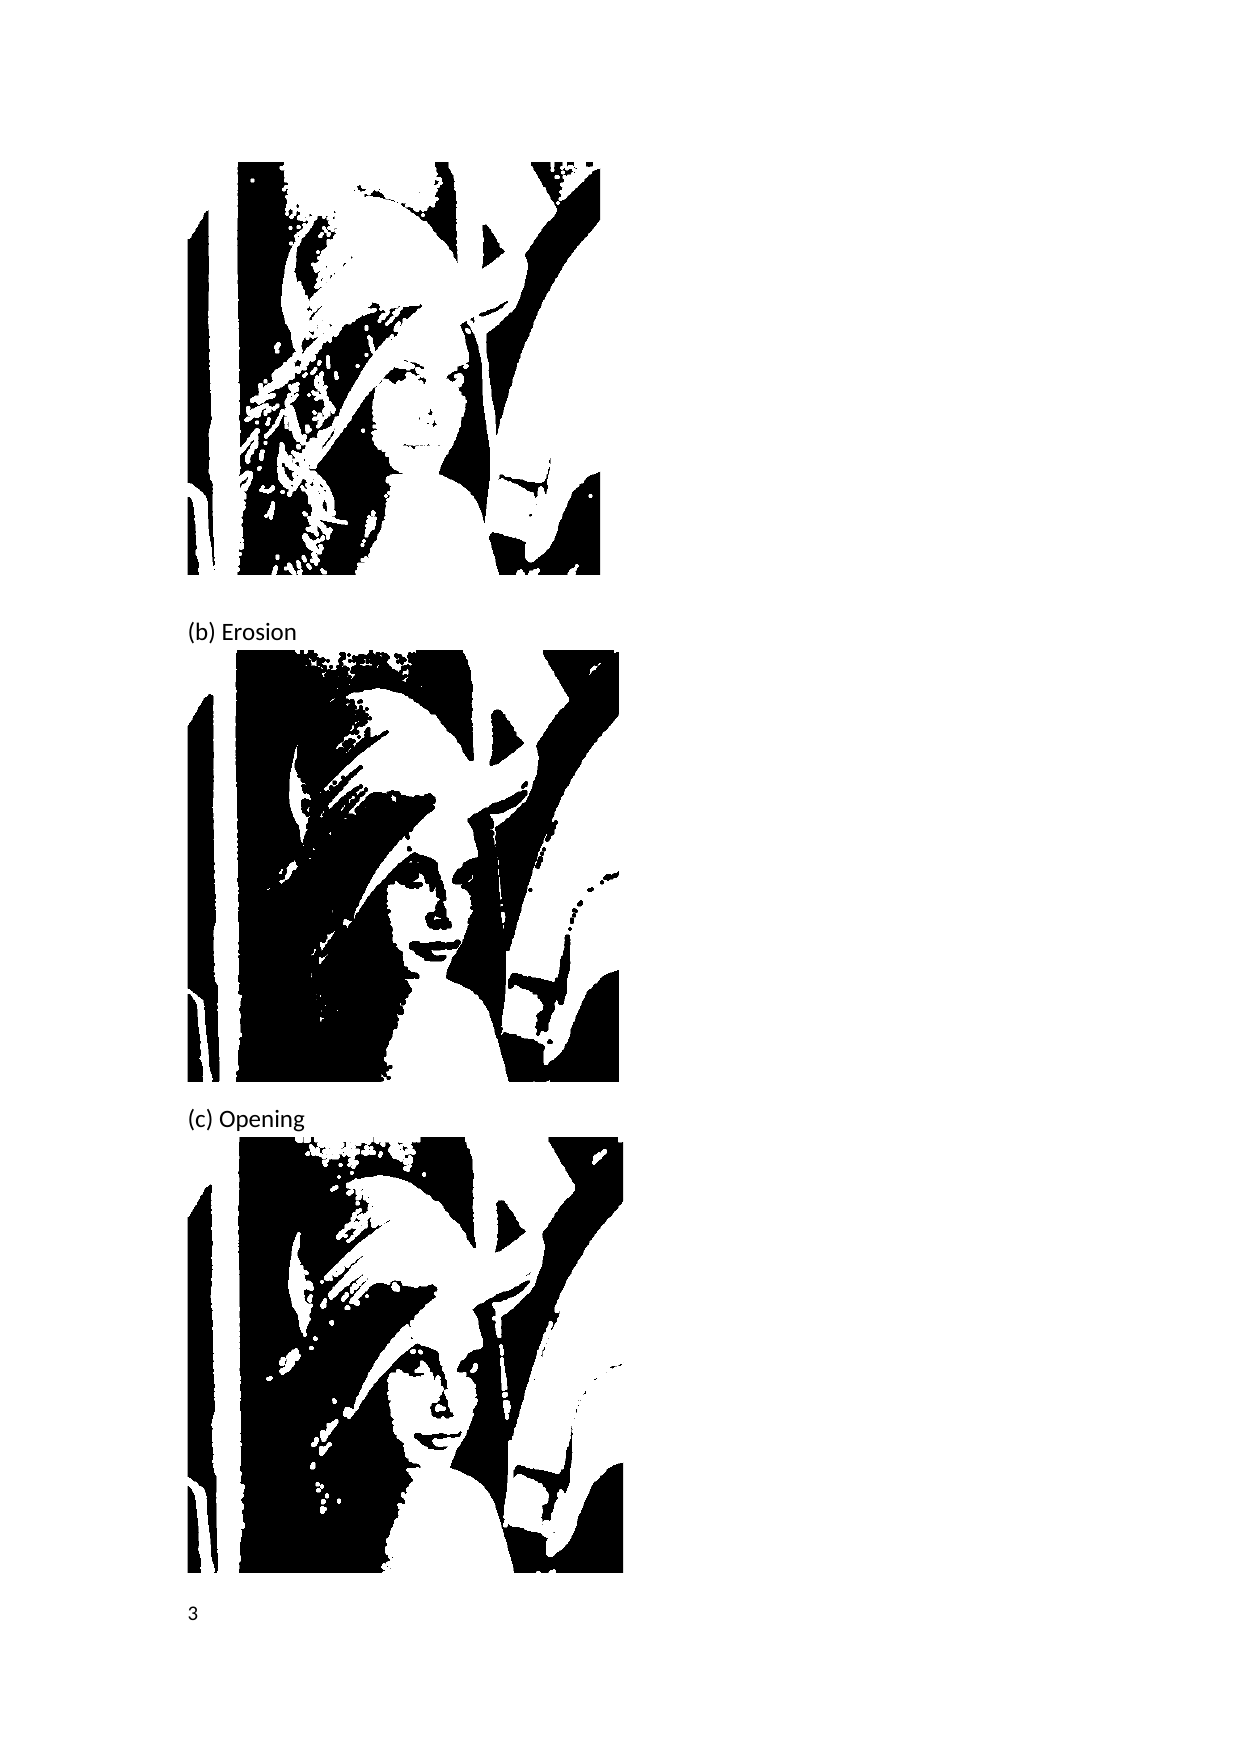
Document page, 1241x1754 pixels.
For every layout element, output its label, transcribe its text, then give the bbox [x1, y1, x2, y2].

text (c) Opening [187, 1100, 1053, 1137]
picture [187, 162, 600, 575]
text (b) Erosion [187, 612, 1053, 650]
picture [187, 650, 619, 1082]
picture [187, 1137, 624, 1573]
